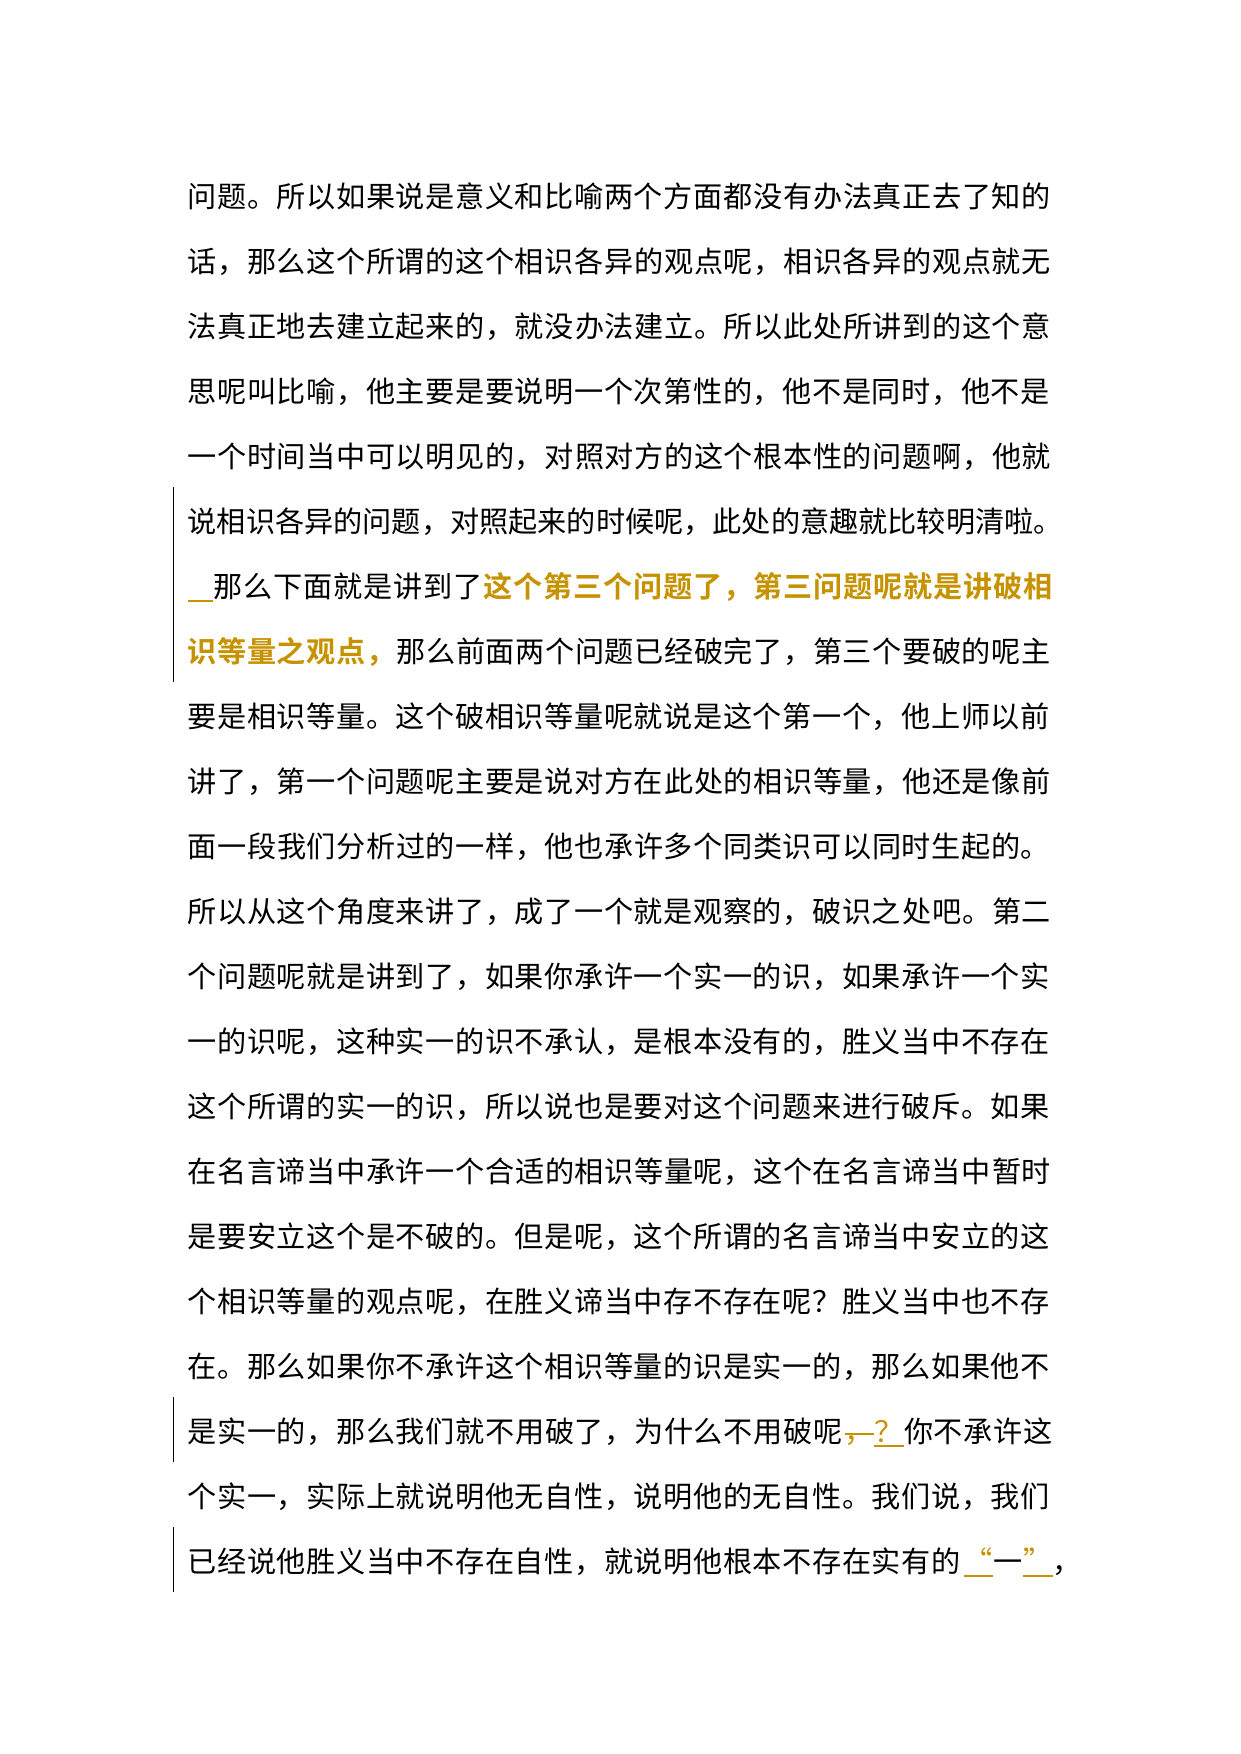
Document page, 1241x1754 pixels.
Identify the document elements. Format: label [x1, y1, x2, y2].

text [187, 552, 1053, 1592]
text [187, 162, 1053, 552]
